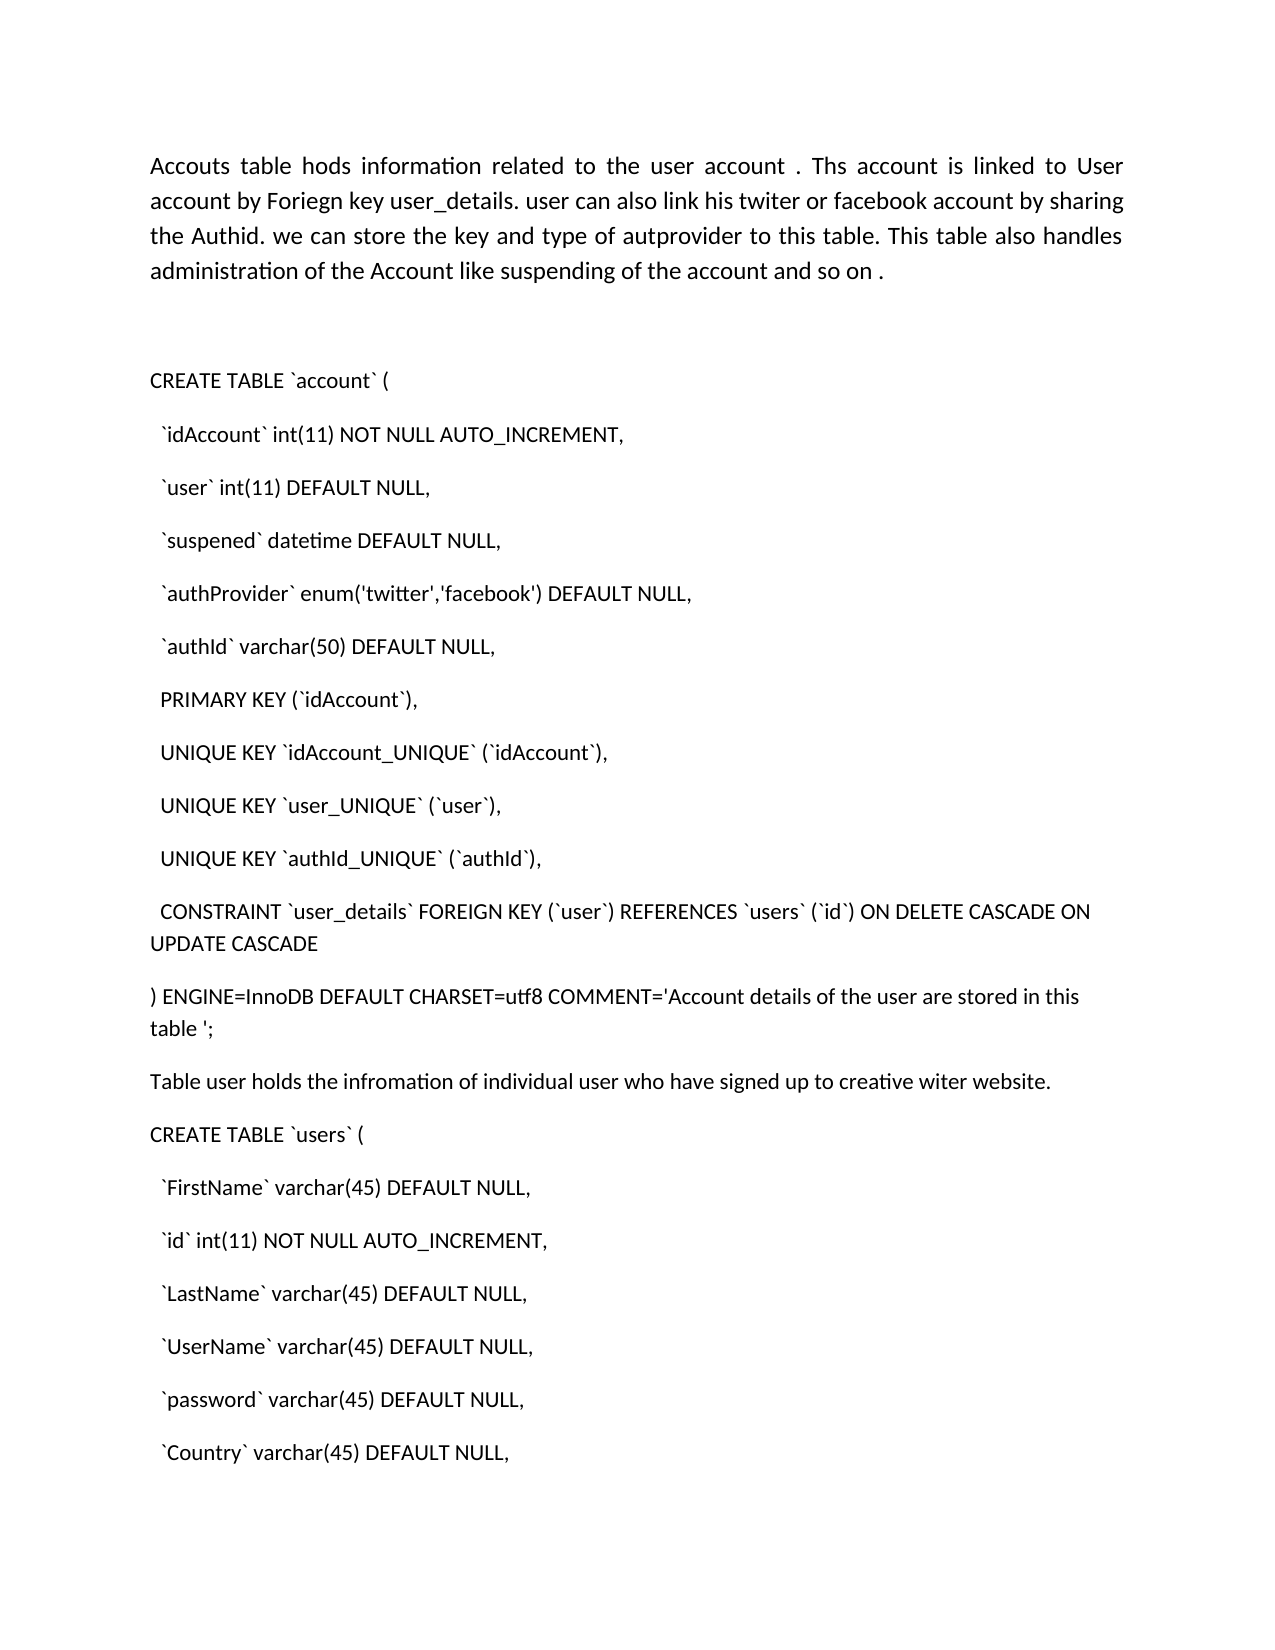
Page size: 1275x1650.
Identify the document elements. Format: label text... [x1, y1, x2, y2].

text UNIQUE KEY `idAccount_UNIQUE` (`idAccount`), [150, 738, 1125, 766]
text `idAccount` int(11) NOT NULL AUTO_INCREMENT, [150, 420, 1125, 448]
text `Country` varchar(45) DEFAULT NULL, [150, 1438, 1125, 1466]
text `suspened` datetime DEFAULT NULL, [150, 526, 1125, 554]
text CREATE TABLE `users` ( [150, 1120, 1125, 1148]
text CONSTRAINT `user_details` FOREIGN KEY (`user`) REFERENCES `users` (`id`) ON DELETE CASCADE ON UPDATE CASCADE [150, 897, 1125, 957]
text `user` int(11) DEFAULT NULL, [150, 473, 1125, 501]
text `password` varchar(45) DEFAULT NULL, [150, 1385, 1125, 1413]
text `authProvider` enum('twitter','facebook') DEFAULT NULL, [150, 579, 1125, 607]
text Table user holds the infromation of individual user who have signed up to creative witer website. [150, 1067, 1125, 1095]
text `authId` varchar(50) DEFAULT NULL, [150, 632, 1125, 660]
text `id` int(11) NOT NULL AUTO_INCREMENT, [150, 1226, 1125, 1254]
text Accouts table hods information related to the user account . Ths account is linked to User account by Foriegn key user_details. user can also link his twiter or facebook account by sharing the Authid. we can store the key and type of autprovider to this table. This table also handles administration of the Account like suspending of the account and so on . [150, 150, 1125, 286]
text ) ENGINE=InnoDB DEFAULT CHARSET=utf8 COMMENT='Account details of the user are stored in this table '; [150, 982, 1125, 1042]
text UNIQUE KEY `authId_UNIQUE` (`authId`), [150, 844, 1125, 872]
text UNIQUE KEY `user_UNIQUE` (`user`), [150, 791, 1125, 819]
text PRIMARY KEY (`idAccount`), [150, 685, 1125, 713]
text `FirstName` varchar(45) DEFAULT NULL, [150, 1173, 1125, 1201]
text `LastName` varchar(45) DEFAULT NULL, [150, 1279, 1125, 1307]
text `UserName` varchar(45) DEFAULT NULL, [150, 1332, 1125, 1360]
text CREATE TABLE `account` ( [150, 367, 1125, 395]
